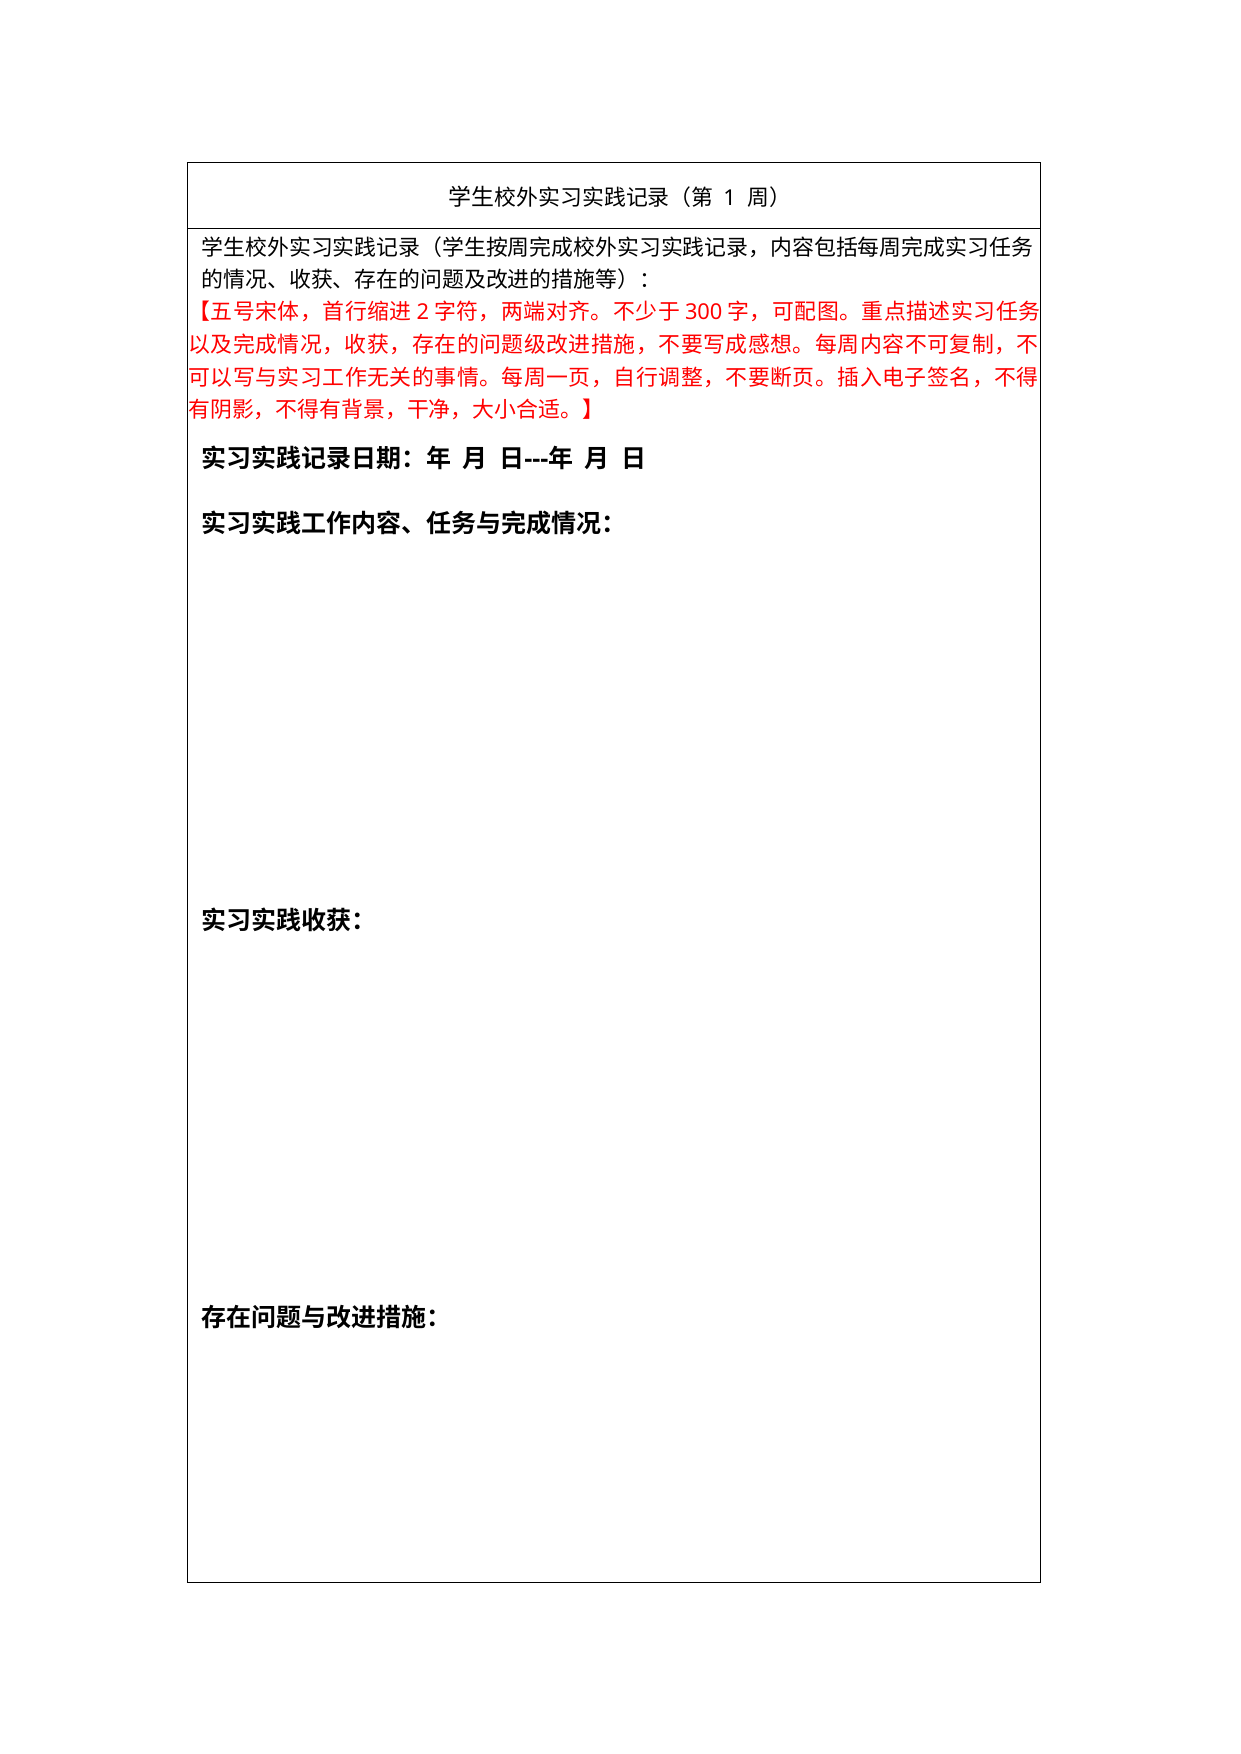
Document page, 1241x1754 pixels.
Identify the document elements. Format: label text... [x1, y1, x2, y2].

table_cell 学生校外实习实践记录（第 1 周） [188, 163, 1040, 228]
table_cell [188, 229, 1040, 1582]
